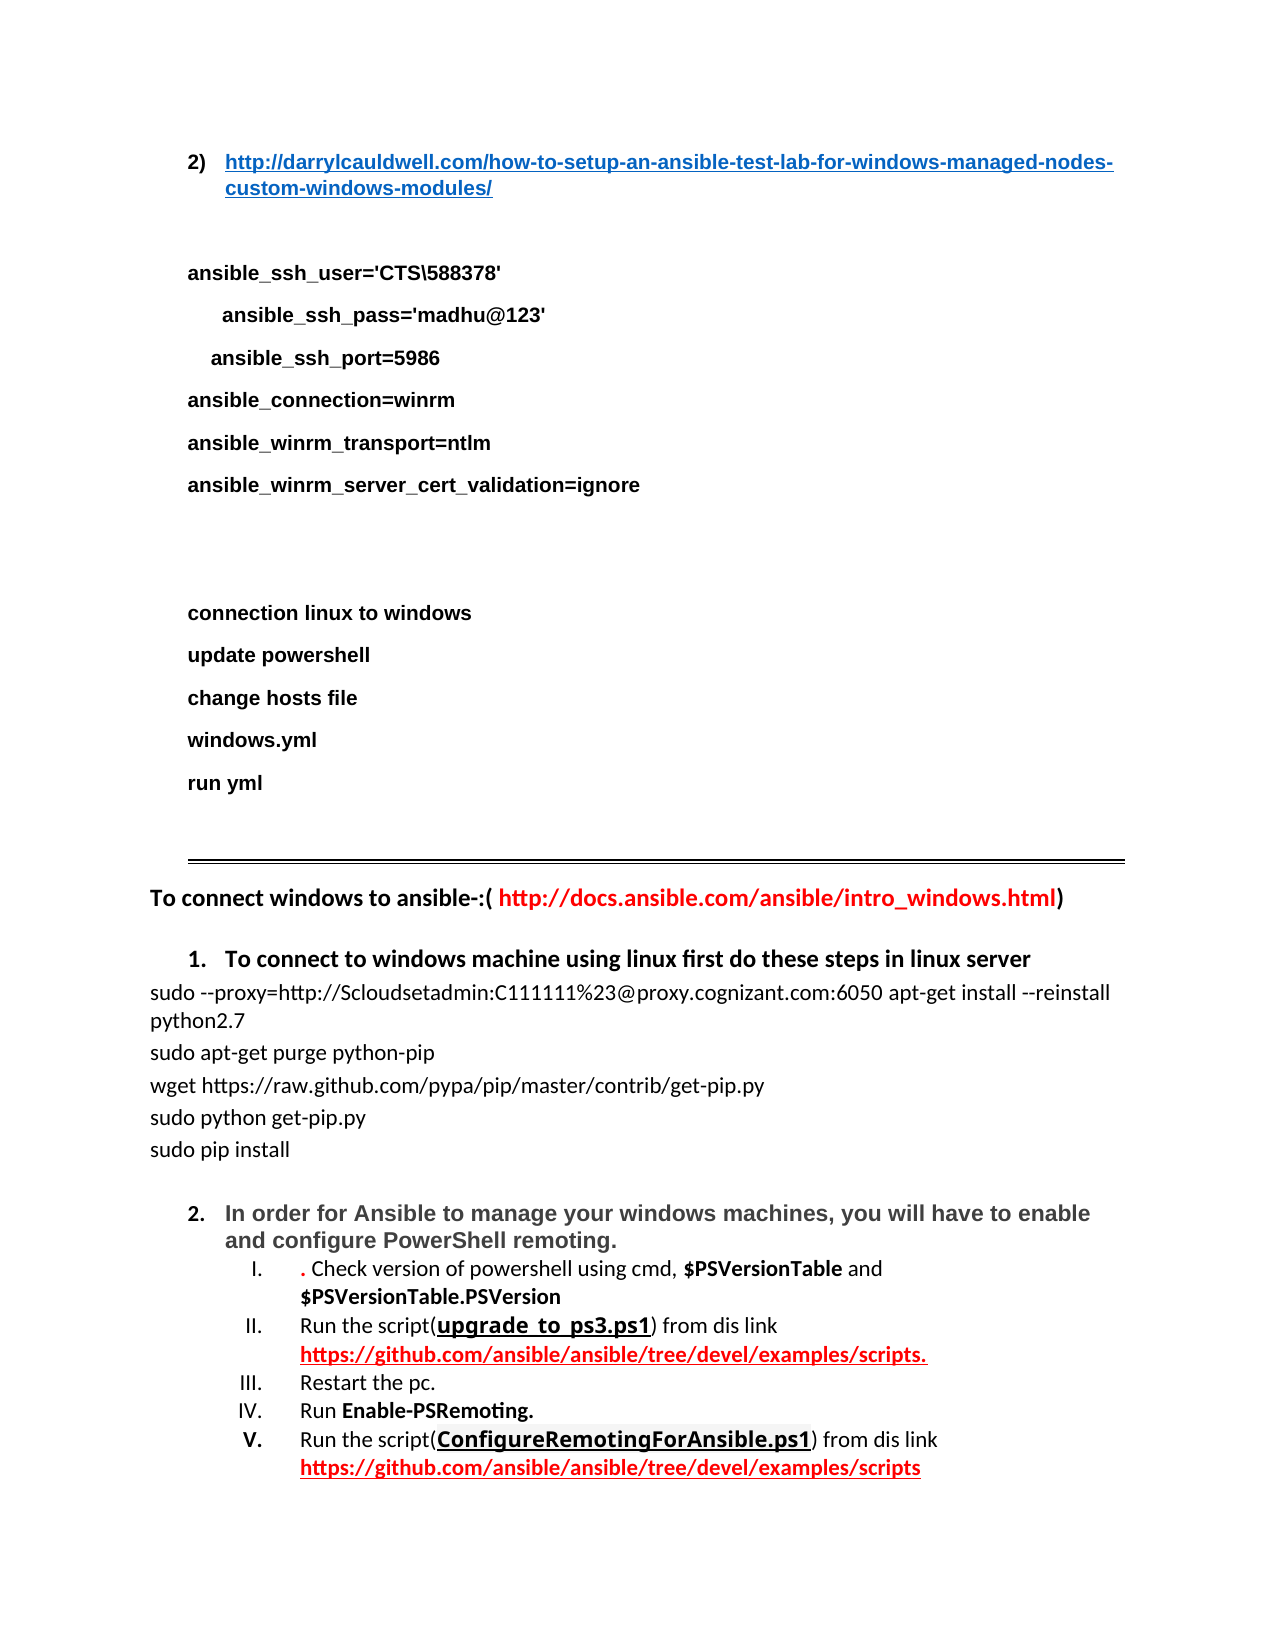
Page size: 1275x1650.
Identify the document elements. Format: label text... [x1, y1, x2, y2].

list . Check version of powershell using cmd, $PSVersionTable and $PSVersionTable.PSVersion [262, 1254, 1125, 1310]
text sudo apt-get purge python-pip [150, 1038, 1125, 1067]
text connection linux to windows [187, 601, 1125, 625]
list Restart the pc. [262, 1368, 1125, 1396]
text sudo python get-pip.py [150, 1103, 1125, 1131]
text run yml [187, 771, 1125, 864]
text ansible_ssh_port=5986 [187, 346, 1125, 370]
list In order for Ansible to manage your windows machines, you will have to enable and configure PowerShell remoting. [187, 1199, 1125, 1254]
text windows.yml [187, 728, 1125, 752]
text ansible_winrm_server_cert_validation=ignore [187, 473, 1125, 497]
list Run Enable-PSRemoting. [262, 1396, 1125, 1424]
text ansible_winrm_transport=ntlm [187, 431, 1125, 455]
list To connect to windows machine using linux first do these steps in linux server [187, 944, 1125, 974]
list Run the script(upgrade_to_ps3.ps1) from dis link https://github.com/ansible/ansible/tree/devel/examples/scripts. [262, 1310, 1125, 1368]
text To connect windows to ansible-:( http://docs.ansible.com/ansible/intro_windows.html) [150, 883, 1125, 913]
list Run the script(ConfigureRemotingForAnsible.ps1) from dis link https://github.com/ansible/ansible/tree/devel/examples/scripts [262, 1424, 1125, 1482]
text sudo --proxy=http://Scloudsetadmin:C111111%23@proxy.cognizant.com:6050 apt-get install --reinstall python2.7 [150, 978, 1125, 1034]
text change hosts file [187, 686, 1125, 710]
text wget https://raw.github.com/pypa/pip/master/contrib/get-pip.py [150, 1071, 1125, 1099]
text ansible_ssh_pass='madhu@123' [187, 303, 1125, 327]
text sudo pip install [150, 1135, 1125, 1163]
text update powershell [187, 643, 1125, 667]
text ansible_ssh_user='CTS\588378' [187, 261, 1125, 285]
list http://darrylcauldwell.com/how-to-setup-an-ansible-test-lab-for-windows-managed-nodes-custom-windows-modules/ [187, 150, 1125, 200]
text ansible_connection=winrm [187, 388, 1125, 412]
